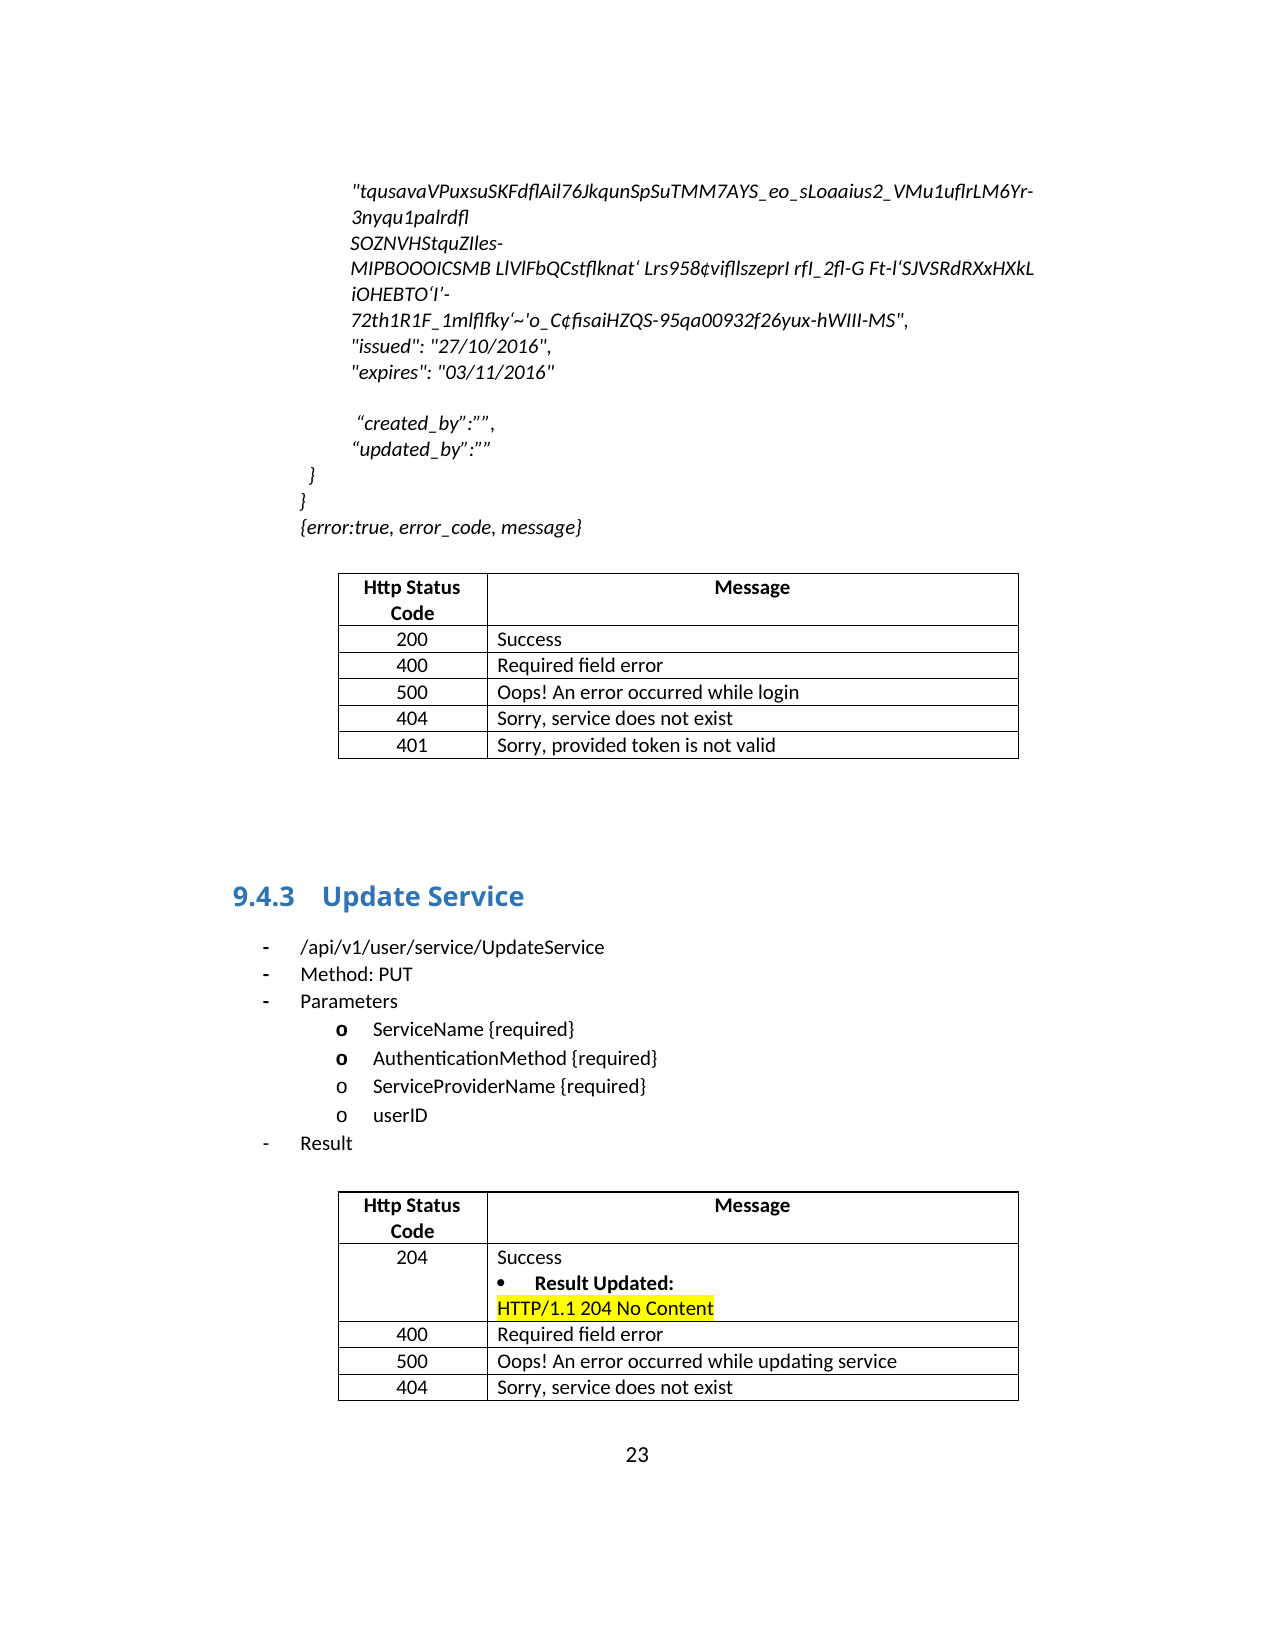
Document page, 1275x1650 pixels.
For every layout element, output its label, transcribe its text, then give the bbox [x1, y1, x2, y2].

table_header Http Status Code [339, 574, 487, 625]
list ServiceProviderName {required} [335, 1073, 1088, 1100]
text “created_by”:””, [337, 411, 1088, 436]
text {error:true, error_code, message} [299, 514, 1088, 539]
table_header Http Status Code [339, 1193, 487, 1243]
table_cell Sorry, service does not exist [488, 706, 1018, 731]
table_cell 500 [339, 679, 487, 704]
text "expires": "03/11/2016" [350, 359, 1088, 384]
table_cell 204 [339, 1244, 487, 1321]
table_cell Required field error [488, 653, 1018, 678]
list Result [263, 1130, 1088, 1156]
table_cell Oops! An error occurred while login [488, 679, 1018, 704]
table_cell Required field error [488, 1322, 1018, 1347]
table_cell 401 [339, 732, 487, 757]
table_header Message [488, 574, 1018, 625]
list /api/v1/user/service/UpdateService [263, 934, 1088, 959]
table_cell Oops! An error occurred while updating service [488, 1348, 1018, 1373]
text "issued": "27/10/2016", [350, 333, 1088, 358]
table_cell Success [488, 626, 1018, 652]
table_cell 500 [339, 1348, 487, 1373]
list userID [335, 1102, 1088, 1128]
list ServiceName {required} [335, 1016, 1088, 1043]
text 72th1R1F_1mlﬂfky‘~'o_C¢ﬁsaiHZQS-95qa00932f26yux-hWIII-MS", [350, 307, 1088, 333]
table_cell 200 [339, 626, 487, 652]
table_cell Sorry, service does not exist [488, 1375, 1018, 1400]
text “updated_by”:”” [337, 436, 1088, 462]
table_cell Sorry, provided token is not valid [488, 732, 1018, 757]
text } [299, 462, 1088, 488]
table_cell 400 [339, 653, 487, 678]
text SOZNVHStquZIles- [350, 230, 1088, 255]
list Parameters [263, 989, 1088, 1014]
text MIPBOOOICSMB LlVlFbQCstﬂknat‘ Lrs958¢viﬂlszeprI rfI_2ﬂ-G Ft-l‘SJVSRdRXxHXkL iOHEBTO‘I’- [350, 256, 1088, 307]
table_cell 404 [339, 706, 487, 731]
text "tqusavaVPuxsuSKFdﬂAil76JkqunSpSuTMM7AYS_eo_sLoaaius2_VMu1uﬂrLM6Yr-3nyqu1palrdﬂ [351, 178, 1088, 229]
list Method: PUT [263, 961, 1088, 987]
list AuthenticationMethod {required} [335, 1045, 1088, 1071]
table_cell 400 [339, 1322, 487, 1347]
table_header Message [488, 1193, 1018, 1243]
list Update Service [233, 877, 1088, 914]
text } [299, 488, 1088, 513]
table_cell Success Result Updated: HTTP/1.1 204 No Content [488, 1244, 1018, 1321]
table_cell 404 [339, 1375, 487, 1400]
